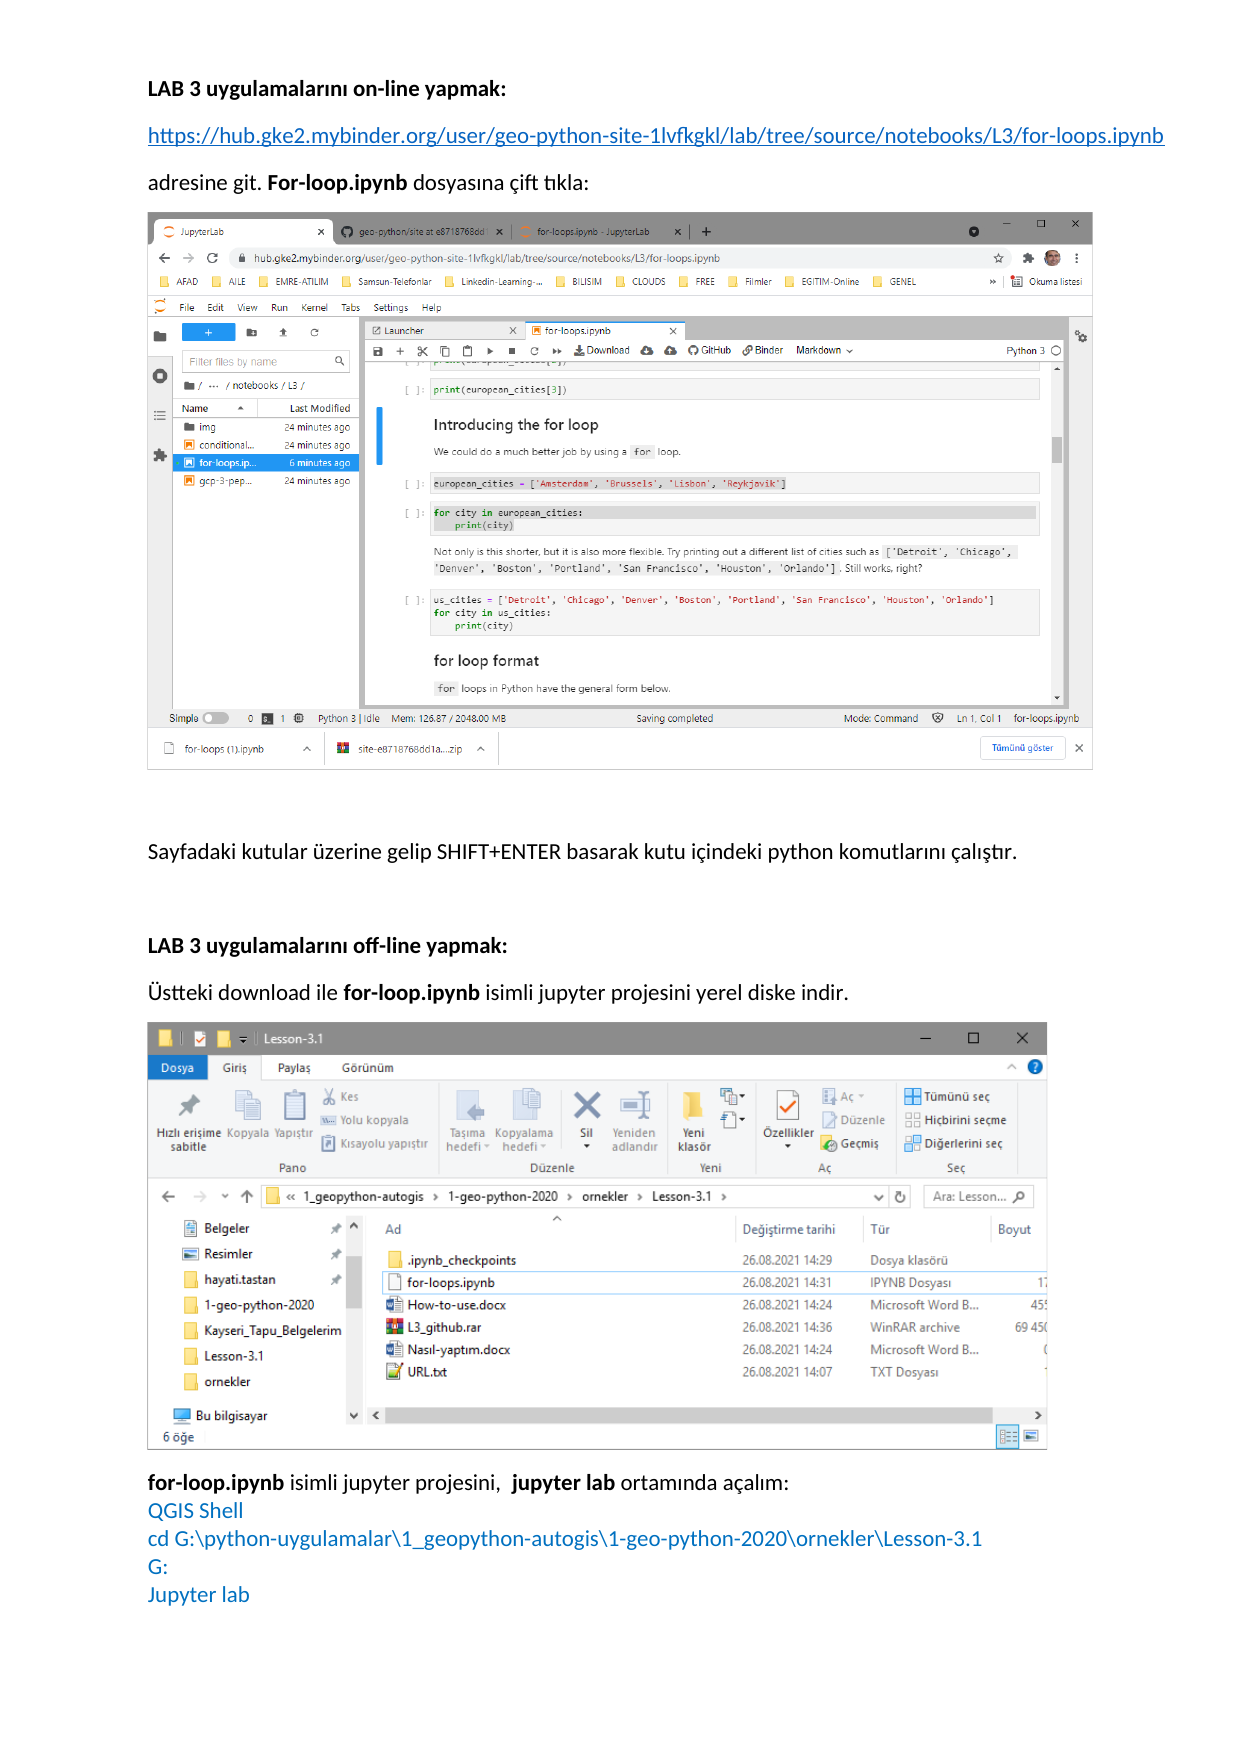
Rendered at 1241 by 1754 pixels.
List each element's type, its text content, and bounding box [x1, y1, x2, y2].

text Üstteki download ile for-loop.ipynb isimli jupyter projesini yerel diske indir. [148, 978, 1167, 1006]
text G: [148, 1552, 1167, 1580]
text Sayfadaki kutular üzerine gelip SHIFT+ENTER basarak kutu içindeki python komutlarını çalıştır. [148, 837, 1167, 865]
picture [147, 212, 1093, 770]
picture [147, 1022, 1048, 1450]
text LAB 3 uygulamalarını off-line yapmak: [148, 931, 1167, 959]
text https://hub.gke2.mybinder.org/user/geo-python-site-1lvfkgkl/lab/tree/source/notebooks/L3/for-loops.ipynb [148, 121, 1167, 149]
text cd G:\python-uygulamalar\1_geopython-autogis\1-geo-python-2020\ornekler\Lesson-3.1 [148, 1524, 1167, 1552]
text LAB 3 uygulamalarını on-line yapmak: [148, 74, 1167, 102]
text QGIS Shell [148, 1496, 1167, 1524]
text Jupyter lab [148, 1580, 1167, 1608]
text adresine git. For-loop.ipynb dosyasına çift tıkla: [148, 168, 1167, 196]
